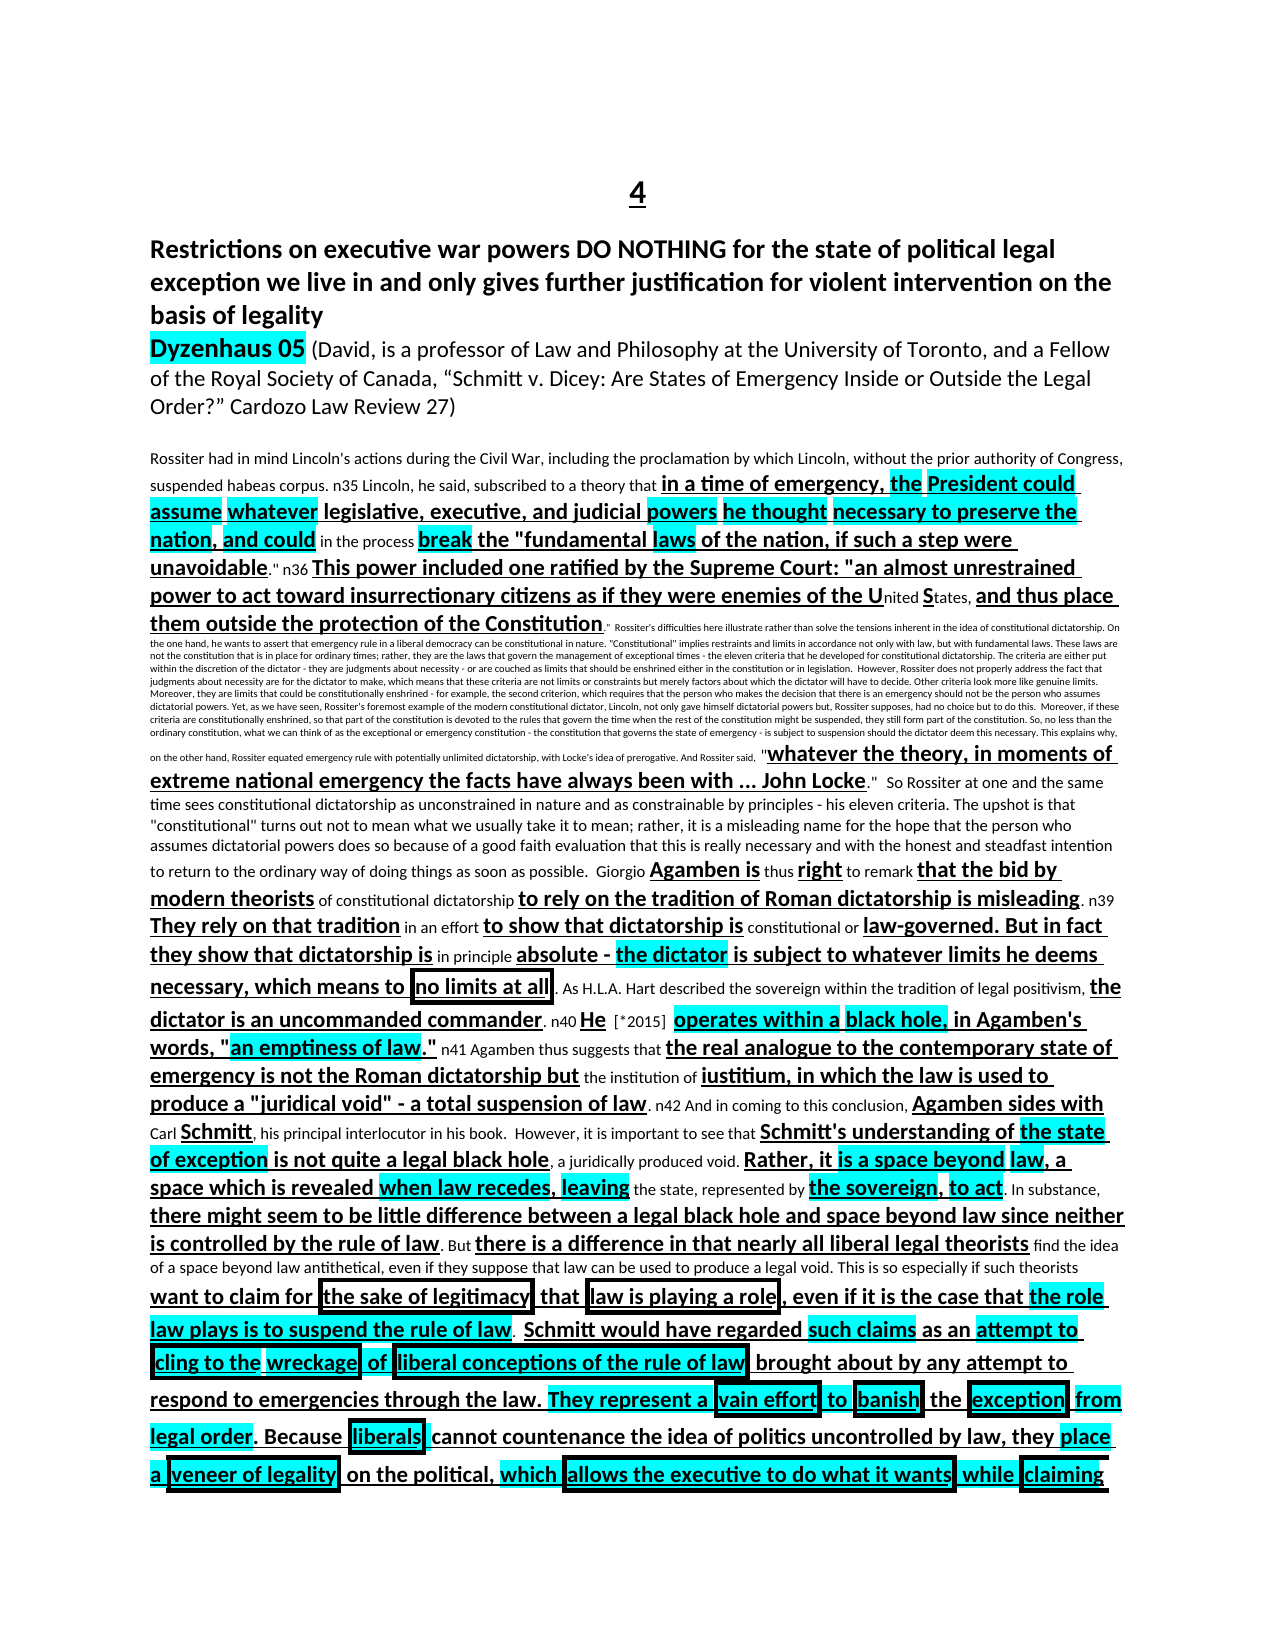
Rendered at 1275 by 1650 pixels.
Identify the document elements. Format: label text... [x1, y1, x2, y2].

subtitle Restrictions on executive war powers DO NOTHING for the state of political legal exception we live in and only gives further justification for violent intervention on the basis of legality [150, 232, 1125, 331]
subtitle 4 [150, 171, 1125, 212]
text Dyzenhaus 05 (David, is a professor of Law and Philosophy at the University of Toronto, and a Fellow of the Royal Society of Canada, “Schmitt v. Dicey: Are States of Emergency Inside or Outside the Legal Order?” Cardozo Law Review 27) [150, 331, 1125, 421]
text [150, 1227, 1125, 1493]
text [150, 448, 1125, 1225]
